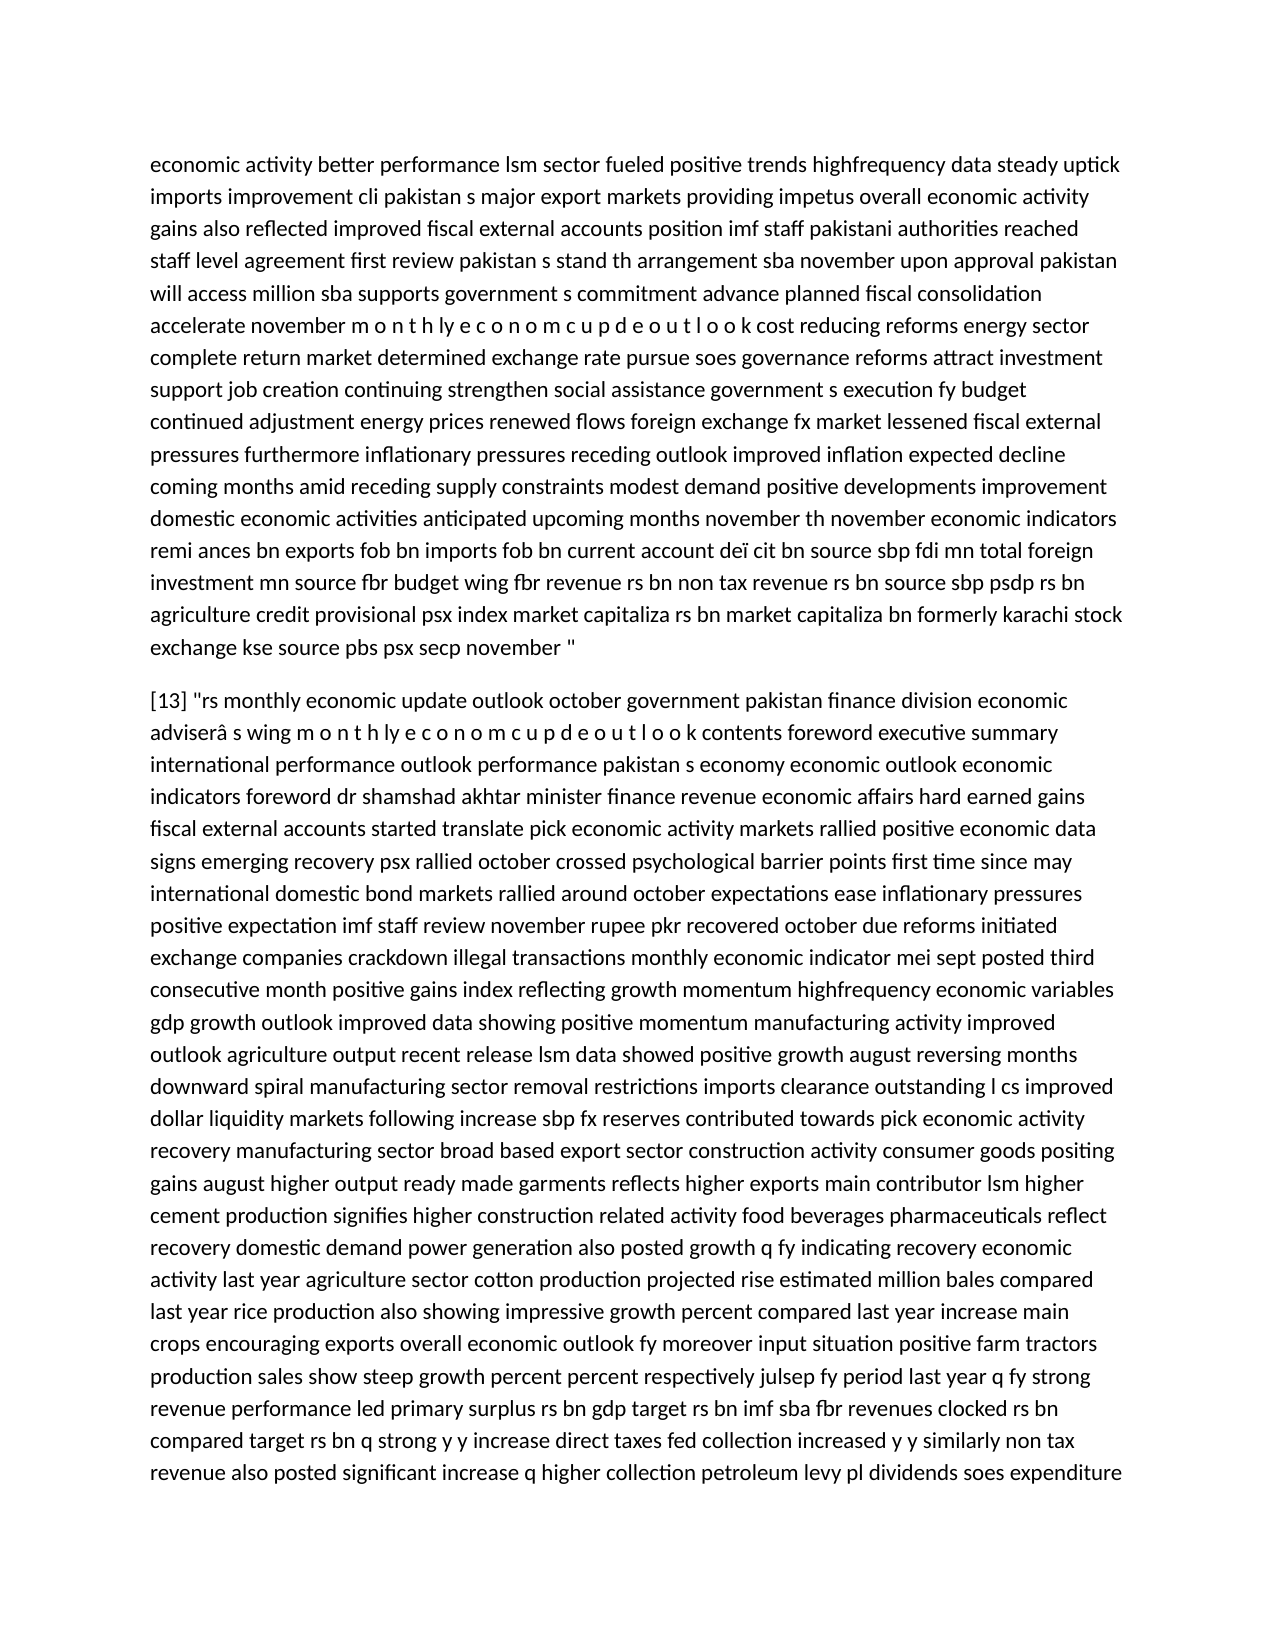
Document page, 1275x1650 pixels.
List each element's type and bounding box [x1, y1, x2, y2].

text [150, 686, 1125, 1486]
text [150, 150, 1125, 661]
